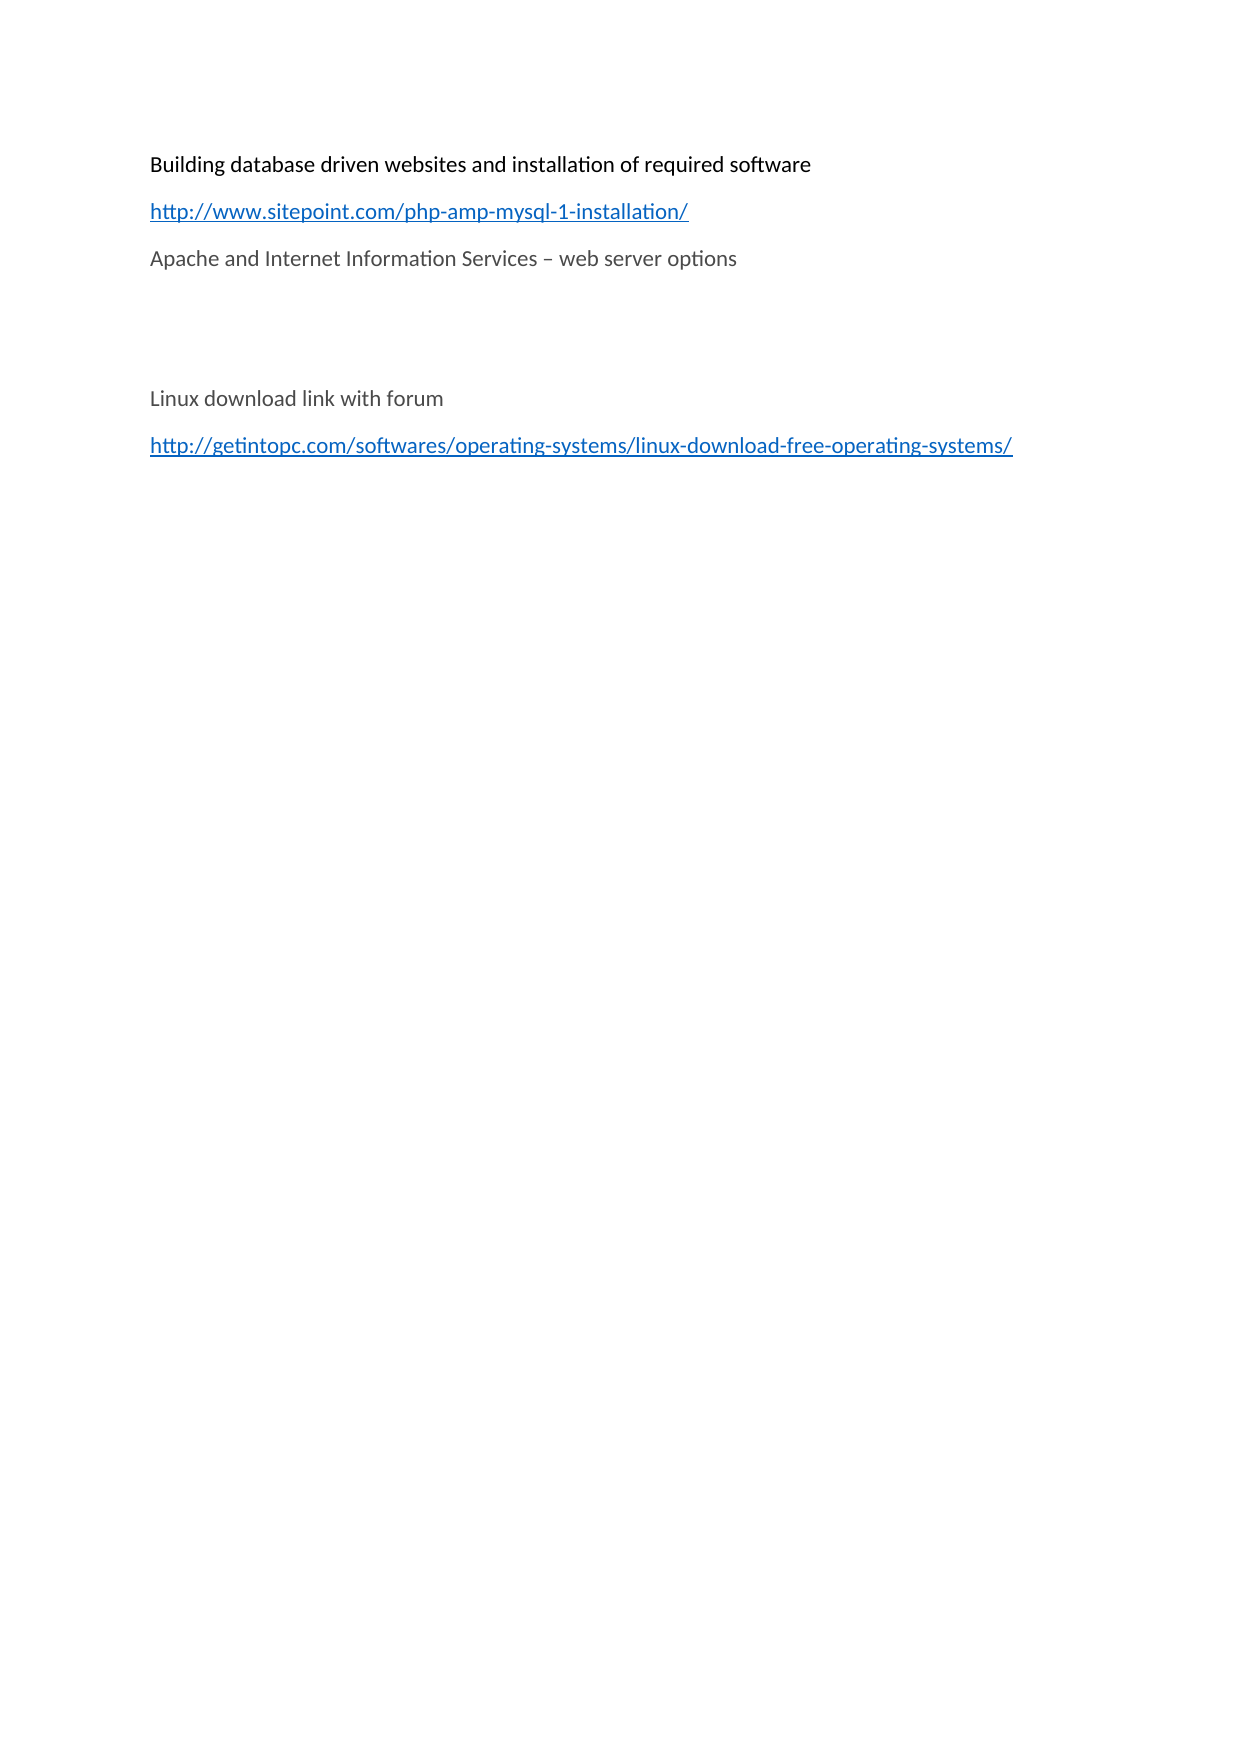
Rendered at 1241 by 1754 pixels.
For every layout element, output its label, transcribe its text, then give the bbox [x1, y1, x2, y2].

text http://getintopc.com/softwares/operating-systems/linux-download-free-operating-systems/ [150, 431, 1090, 459]
text Apache and Internet Information Services – web server options [150, 244, 1090, 272]
text Building database driven websites and installation of required software [150, 150, 1090, 178]
text Linux download link with forum [150, 384, 1090, 412]
text http://www.sitepoint.com/php-amp-mysql-1-installation/ [150, 197, 1090, 225]
